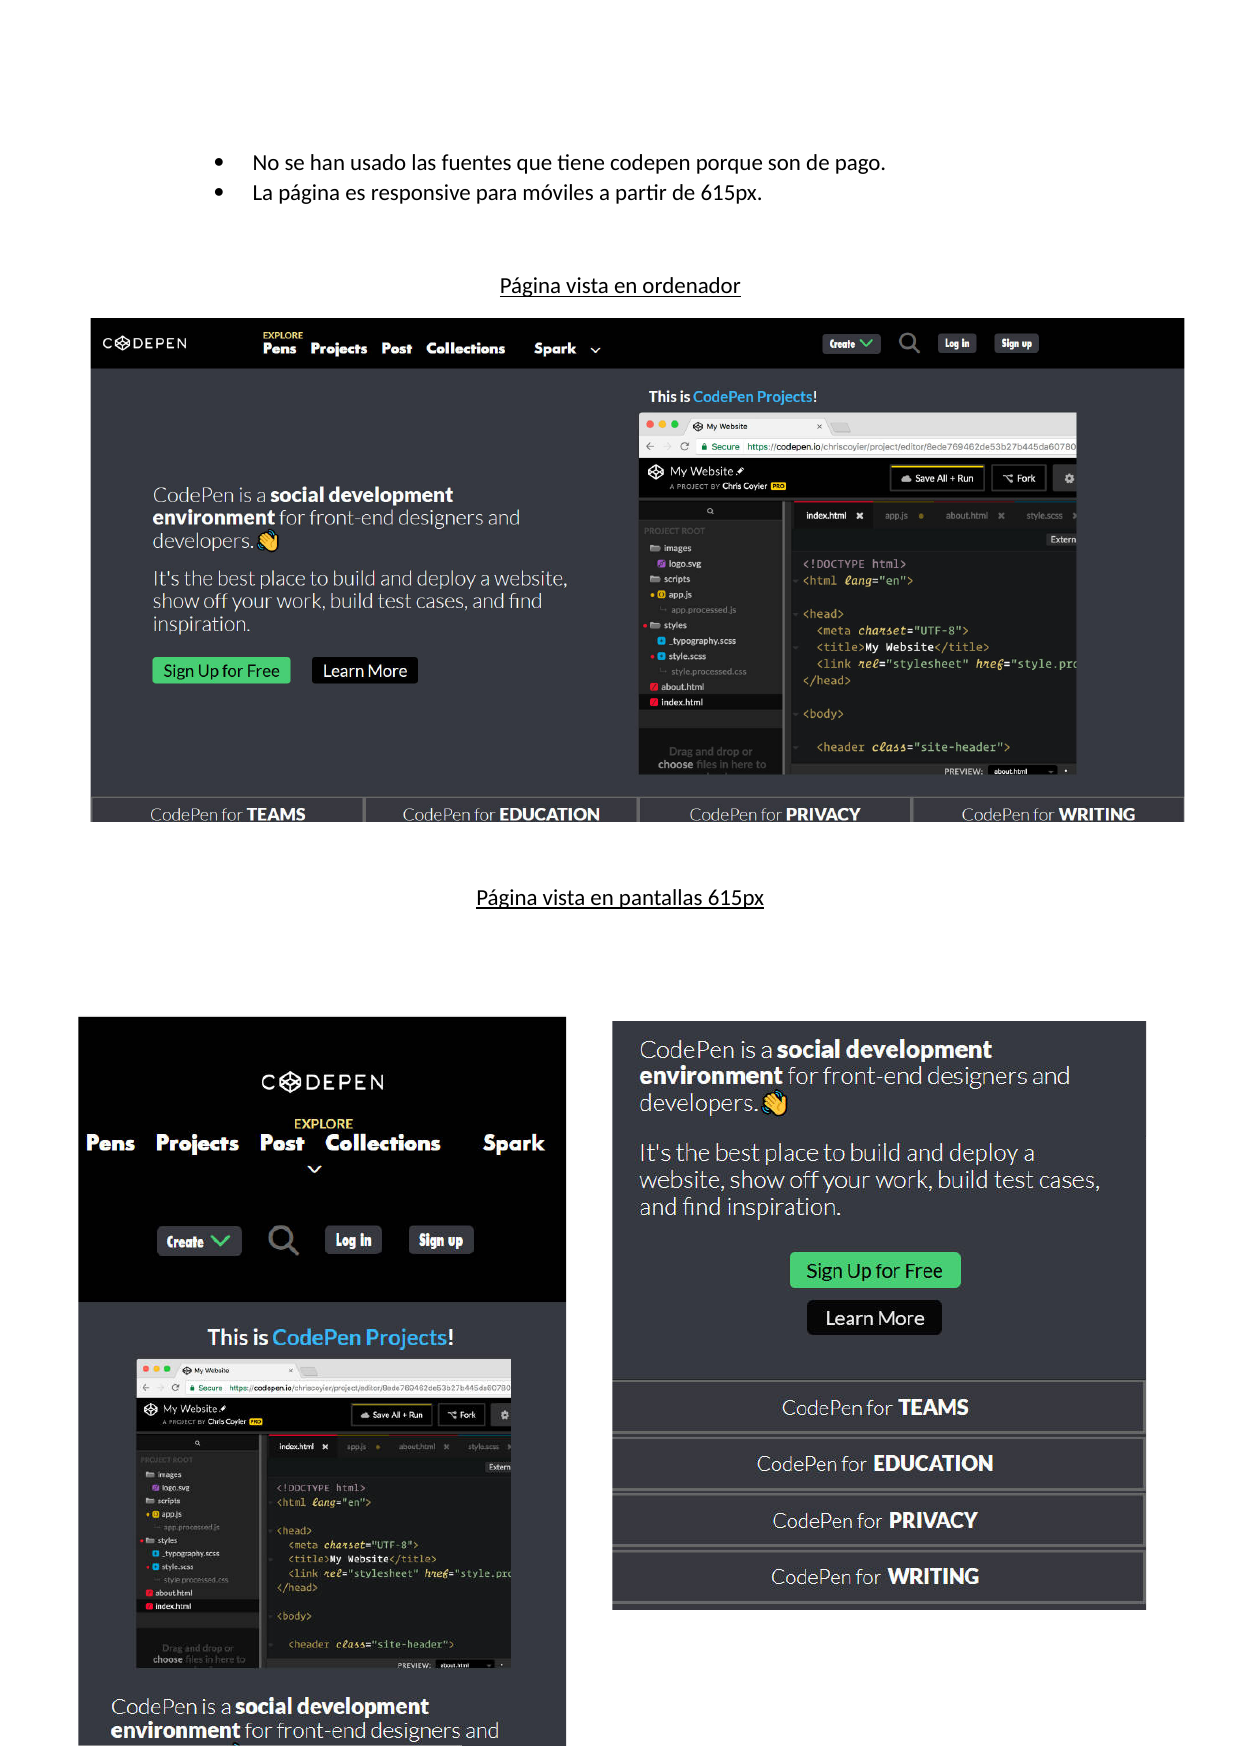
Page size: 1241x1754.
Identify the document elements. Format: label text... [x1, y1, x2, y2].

list No se han usado las fuentes que tiene codepen porque son de pago. [215, 148, 1063, 176]
picture [612, 1021, 1147, 1610]
picture [90, 318, 1183, 822]
text Página vista en ordenador [177, 272, 1063, 299]
picture [78, 1015, 567, 1746]
list La página es responsive para móviles a partir de 615px. [215, 178, 1063, 206]
text Página vista en pantallas 615px [177, 822, 1063, 911]
